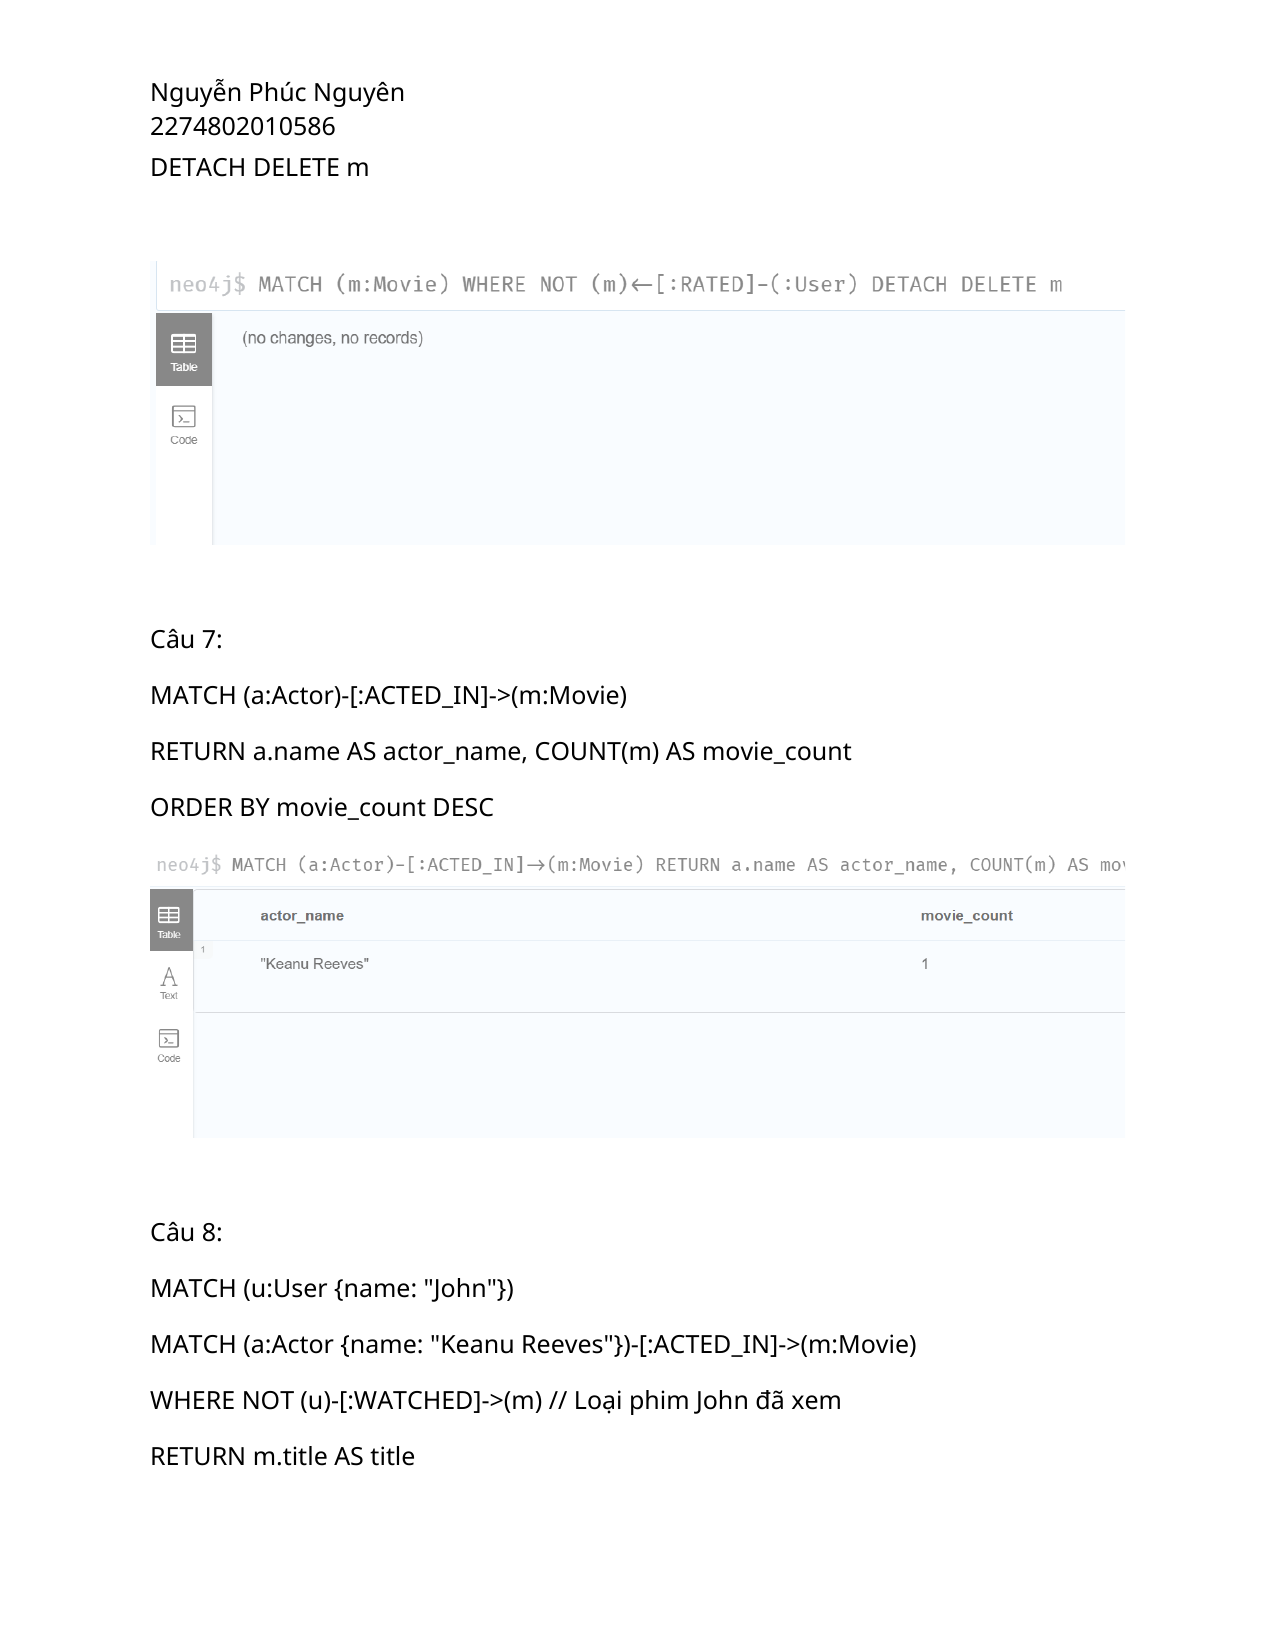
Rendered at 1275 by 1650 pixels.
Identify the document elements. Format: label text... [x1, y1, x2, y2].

text MATCH (a:Actor {name: "Keanu Reeves"})-[:ACTED_IN]->(m:Movie) [150, 1327, 1125, 1361]
text Câu 8: [150, 1215, 1125, 1249]
text Câu 7: [150, 622, 1125, 656]
text RETURN a.name AS actor_name, COUNT(m) AS movie_count [150, 733, 1125, 767]
picture [150, 845, 1125, 1138]
text DETACH DELETE m [150, 150, 1125, 184]
text ORDER BY movie_count DESC [150, 789, 1125, 823]
text MATCH (a:Actor)-[:ACTED_IN]->(m:Movie) [150, 678, 1125, 712]
picture [150, 261, 1125, 545]
text RETURN m.title AS title [150, 1438, 1125, 1472]
text MATCH (u:User {name: "John"}) [150, 1271, 1125, 1305]
text WHERE NOT (u)-[:WATCHED]->(m) // Loại phim John đã xem [150, 1383, 1125, 1417]
